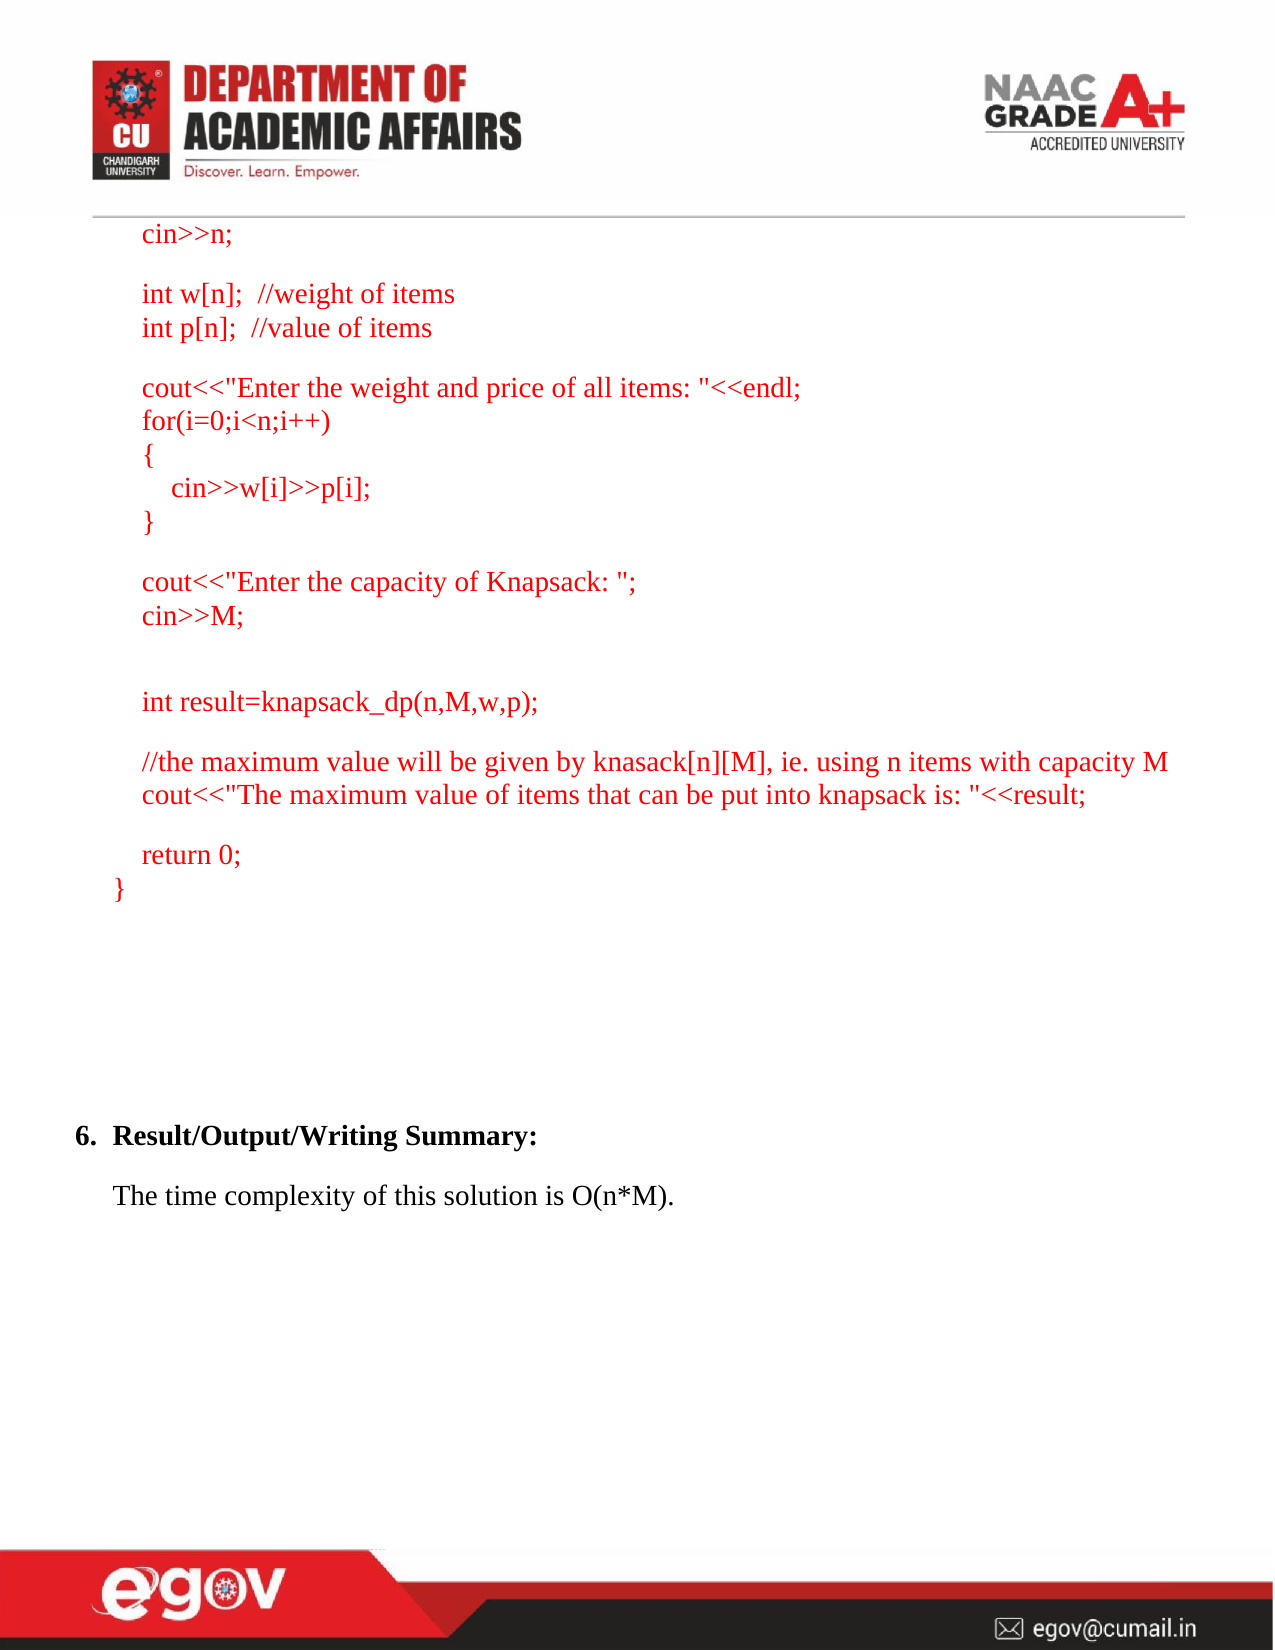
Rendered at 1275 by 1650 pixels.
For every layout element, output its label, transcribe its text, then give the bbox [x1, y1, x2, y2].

text cout<<"Enter the weight and price of all items: "<<endl; [112, 370, 1217, 403]
text cout<<"Enter the capacity of Knapsack: "; [112, 564, 1217, 598]
text //the maximum value will be given by knasack[n][M], ie. using n items with capacity M [112, 744, 1217, 777]
text cout<<"The maximum value of items that can be put into knapsack is: "<<result; [112, 777, 1217, 811]
text int result=knapsack_dp(n,M,w,p); [112, 684, 1217, 717]
subtitle Result/Output/Writing Summary: [75, 1118, 1217, 1152]
text cin>>n; [112, 217, 1217, 250]
text } [112, 871, 1217, 904]
text cin>>M; [112, 598, 1217, 631]
text return 0; [112, 837, 1217, 871]
text The time complexity of this solution is O(n*M). [52, 1178, 1217, 1211]
text { [112, 437, 1217, 471]
text } [112, 504, 1217, 538]
picture [0, 0, 1275, 218]
text int p[n]; //value of items [112, 310, 1217, 344]
text cin>>w[i]>>p[i]; [112, 471, 1217, 504]
text for(i=0;i<n;i++) [112, 403, 1217, 437]
picture [0, 1549, 1273, 1650]
text int w[n]; //weight of items [112, 277, 1217, 310]
